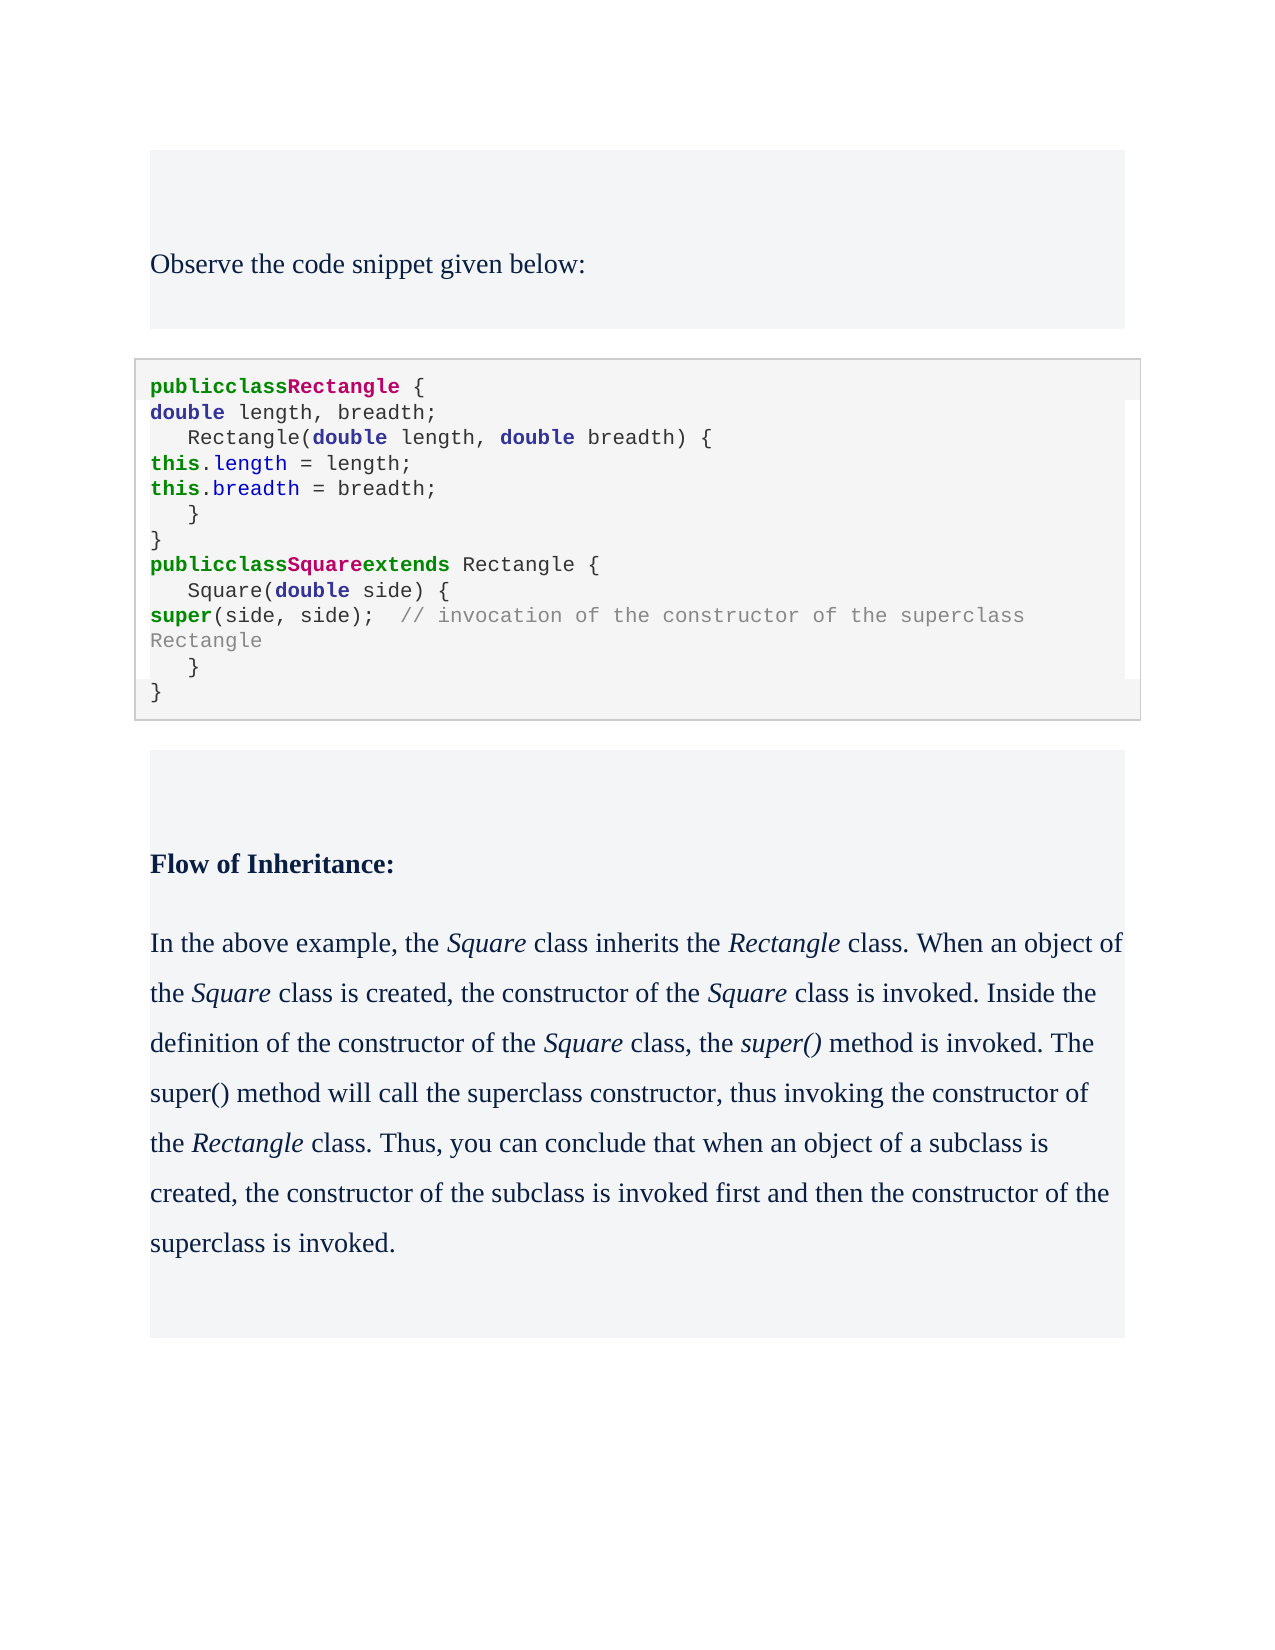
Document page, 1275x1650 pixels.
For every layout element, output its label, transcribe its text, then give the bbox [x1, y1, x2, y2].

text this.breadth = breadth; [150, 476, 1125, 502]
text Square(double side) { [150, 578, 1125, 603]
text super(side, side); // invocation of the constructor of the superclass Rectangle [150, 603, 1125, 654]
text publicclassRectangle { [136, 360, 1140, 400]
text Observe the code snippet given below: [150, 229, 1125, 329]
text } [136, 663, 1140, 719]
text publicclassSquareextends Rectangle { [150, 552, 1125, 578]
text this.length = length; [150, 451, 1125, 476]
text In the above example, the Square class inherits the Rectangle class. When an object of the Square class is created, the constructor of the Square class is invoked. Inside the definition of the constructor of the Square class, the super() method is invoked. The super() method will call the superclass constructor, thus invoking the constructor of the Rectangle class. Thus, you can conclude that when an object of a subclass is created, the constructor of the subclass is invoked first and then the constructor of the superclass is invoked. [150, 908, 1125, 1258]
text } [150, 527, 1125, 552]
text } [150, 502, 1125, 527]
text double length, breadth; [150, 400, 1125, 425]
text Flow of Inheritance: [150, 829, 1125, 879]
text Rectangle(double length, double breadth) { [150, 425, 1125, 451]
